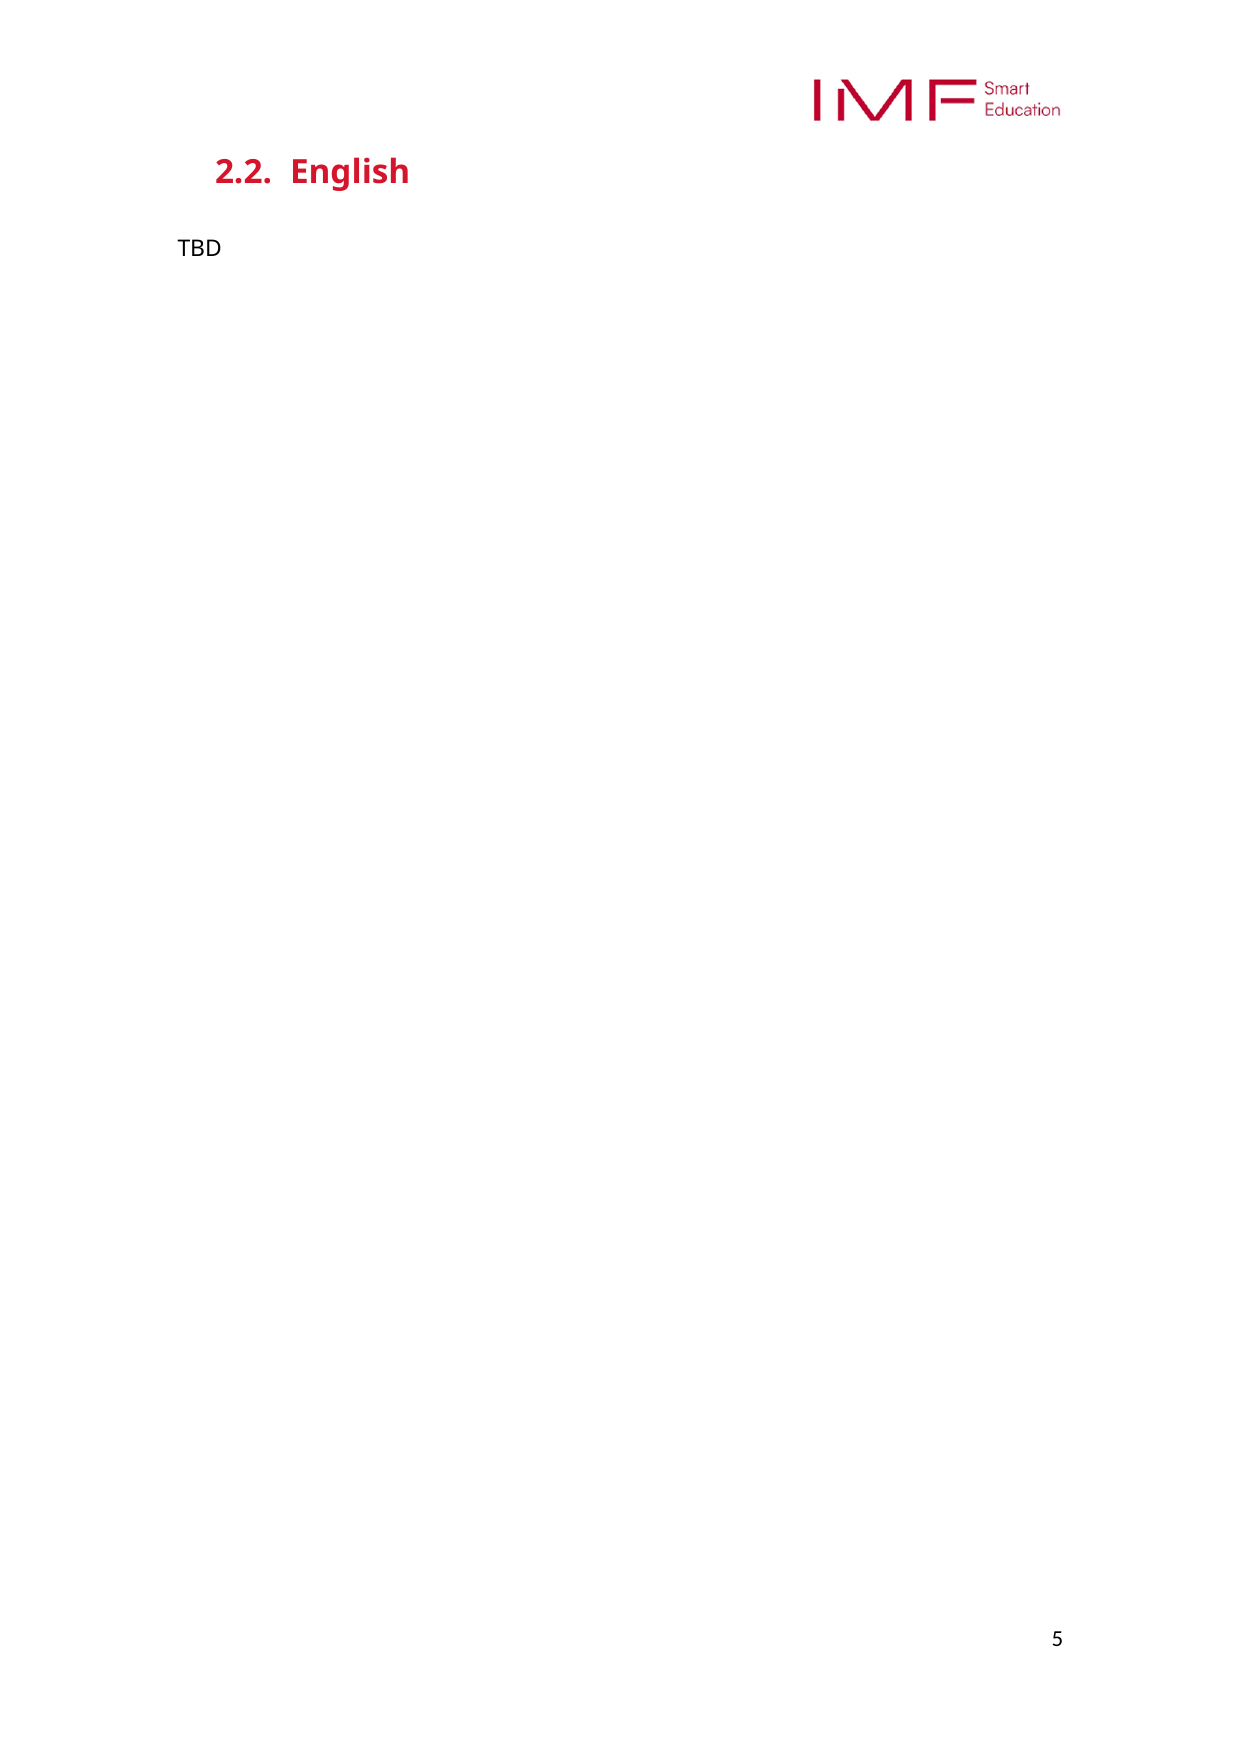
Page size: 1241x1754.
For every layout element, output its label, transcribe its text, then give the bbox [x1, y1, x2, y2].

text TBD [177, 232, 1063, 264]
list English [215, 148, 1063, 193]
picture [809, 73, 1063, 124]
